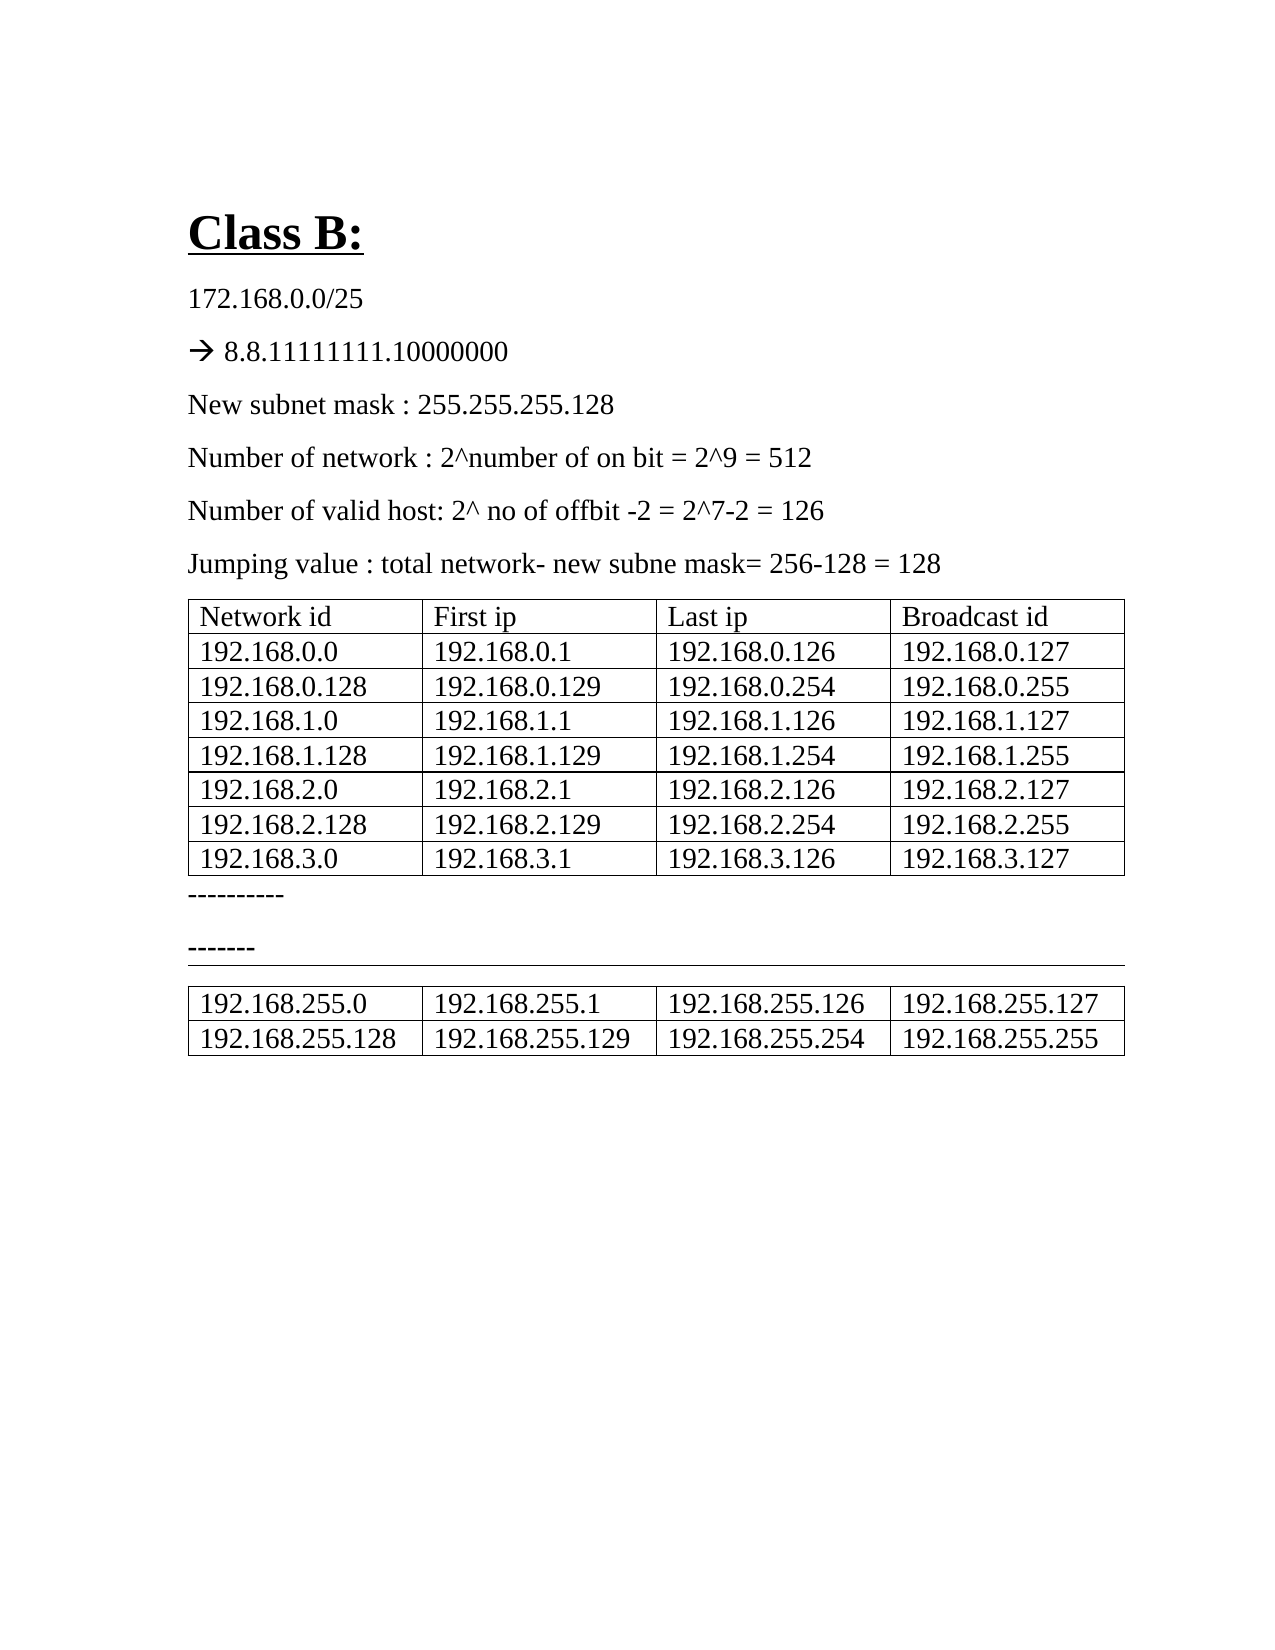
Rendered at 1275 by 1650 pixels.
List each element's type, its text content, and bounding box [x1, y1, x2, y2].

text 8.8.11111111.10000000 [187, 334, 1125, 368]
table_cell 192.168.3.1 [423, 842, 656, 875]
table_cell 192.168.255.254 [657, 1021, 890, 1055]
table_header 192.168.255.1 [423, 987, 656, 1020]
table_cell 192.168.2.128 [189, 807, 422, 841]
table_cell 192.168.1.128 [189, 738, 422, 771]
table_header 192.168.255.126 [657, 987, 890, 1020]
table_cell 192.168.255.128 [189, 1021, 422, 1055]
text 172.168.0.0/25 [187, 282, 1125, 315]
table_cell 192.168.1.1 [423, 703, 656, 737]
table_header First ip [423, 600, 656, 633]
table_cell 192.168.1.255 [891, 738, 1124, 771]
table_cell 192.168.255.129 [423, 1021, 656, 1055]
table_cell 192.168.2.126 [657, 773, 890, 806]
table_cell 192.168.3.127 [891, 842, 1124, 875]
table_cell 192.168.0.0 [189, 634, 422, 668]
table_cell 192.168.1.126 [657, 703, 890, 737]
table_cell 192.168.0.1 [423, 634, 656, 668]
table_cell 192.168.2.1 [423, 773, 656, 806]
table_header Last ip [657, 600, 890, 633]
table_cell 192.168.2.255 [891, 807, 1124, 841]
table_cell 192.168.0.129 [423, 669, 656, 702]
table_cell 192.168.2.254 [657, 807, 890, 841]
table_cell 192.168.0.254 [657, 669, 890, 702]
table_cell 192.168.2.129 [423, 807, 656, 841]
table_cell 192.168.3.126 [657, 842, 890, 875]
table_cell 192.168.1.127 [891, 703, 1124, 737]
table_cell 192.168.3.0 [189, 842, 422, 875]
text ------- [187, 929, 1125, 966]
table_header 192.168.255.127 [891, 987, 1124, 1020]
table_header 192.168.255.0 [189, 987, 422, 1020]
table_cell 192.168.2.0 [189, 773, 422, 806]
table_cell 192.168.255.255 [891, 1021, 1124, 1055]
text Class B: [187, 203, 1125, 260]
table_cell 192.168.0.127 [891, 634, 1124, 668]
text Number of network : 2^number of on bit = 2^9 = 512 [187, 440, 1125, 474]
table_header Network id [189, 600, 422, 633]
table_cell 192.168.2.127 [891, 773, 1124, 806]
table_cell 192.168.0.255 [891, 669, 1124, 702]
table_header Broadcast id [891, 600, 1124, 633]
table_cell 192.168.0.126 [657, 634, 890, 668]
table_cell 192.168.1.254 [657, 738, 890, 771]
text Jumping value : total network- new subne mask= 256-128 = 128 [187, 546, 1125, 579]
text ---------- [187, 876, 1125, 910]
table_cell 192.168.1.129 [423, 738, 656, 771]
table_cell 192.168.1.0 [189, 703, 422, 737]
table_cell 192.168.0.128 [189, 669, 422, 702]
text Number of valid host: 2^ no of offbit -2 = 2^7-2 = 126 [187, 493, 1125, 526]
text New subnet mask : 255.255.255.128 [187, 387, 1125, 421]
